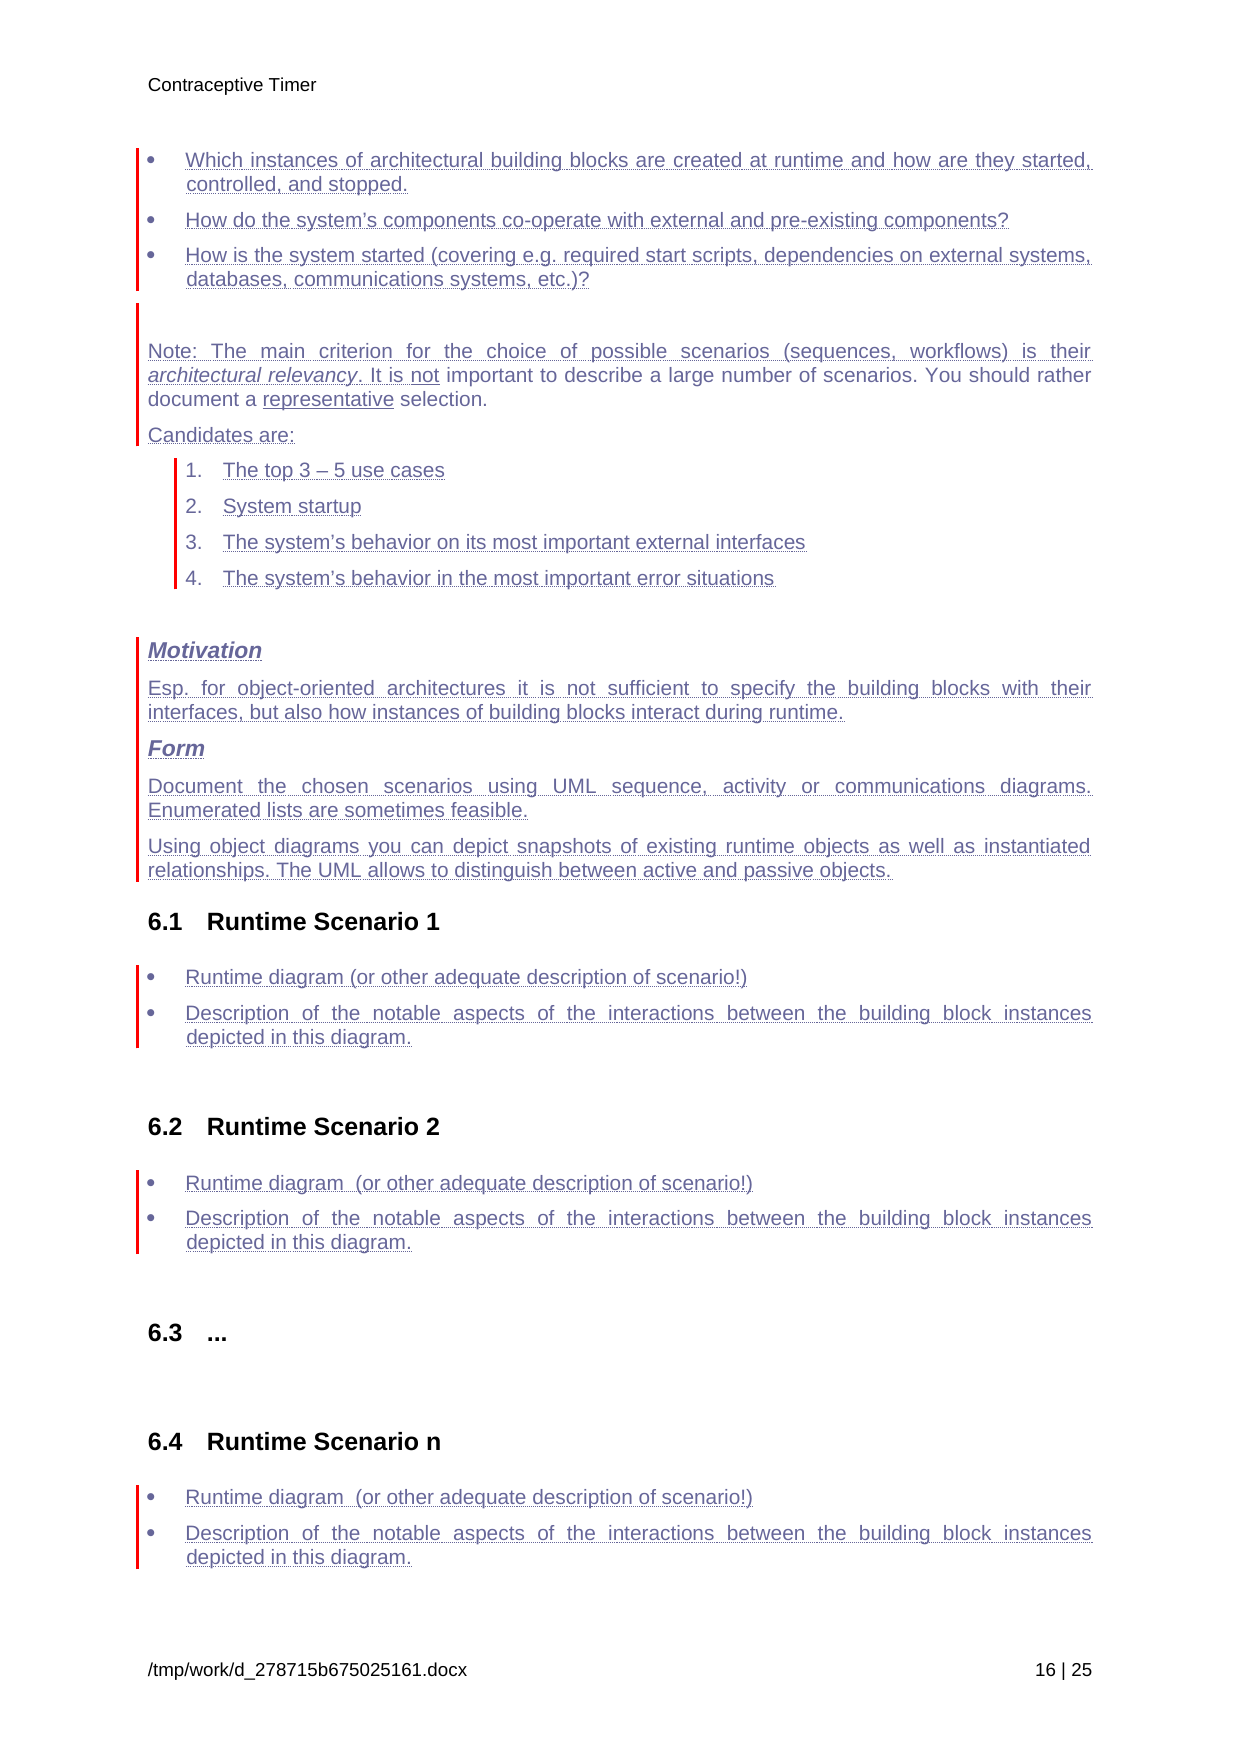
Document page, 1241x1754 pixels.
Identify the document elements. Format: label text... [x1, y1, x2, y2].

text Description of the notable aspects of the interactions between the building block instances depicted in this diagram. [139, 1206, 1093, 1254]
text Runtime diagram (or other adequate description of scenario!) [139, 1485, 1093, 1509]
text Motivation [139, 637, 1093, 663]
list System startup [177, 494, 1093, 518]
subtitle ... [148, 1318, 1093, 1347]
text Which instances of architectural building blocks are created at runtime and how are they started, controlled, and stopped. [139, 148, 1093, 196]
subtitle Runtime Scenario n [148, 1427, 1093, 1456]
list The system’s behavior in the most important error situations [177, 565, 1093, 589]
text How is the system started (covering e.g. required start scripts, dependencies on external systems, databases, communications systems, etc.)? [139, 243, 1093, 291]
text Note: The main criterion for the choice of possible scenarios (sequences, workflows) is their architectural relevancy. It is not important to describe a large number of scenarios. You should rather document a representative selection. [139, 339, 1093, 411]
text How do the system’s components co-operate with external and pre-existing components? [139, 207, 1093, 231]
list The system’s behavior on its most important external interfaces [177, 529, 1093, 553]
text Document the chosen scenarios using UML sequence, activity or communications diagrams. Enumerated lists are sometimes feasible. [139, 774, 1093, 822]
text Description of the notable aspects of the interactions between the building block instances depicted in this diagram. [139, 1001, 1093, 1048]
subtitle Runtime Scenario 1 [148, 907, 1093, 936]
text Candidates are: [139, 422, 1093, 446]
list The top 3 – 5 use cases [177, 458, 1093, 482]
text Runtime diagram (or other adequate description of scenario!) [139, 1170, 1093, 1194]
subtitle Runtime Scenario 2 [148, 1112, 1093, 1141]
text Using object diagrams you can depict snapshots of existing runtime objects as well as instantiated relationships. The UML allows to distinguish between active and passive objects. [139, 834, 1093, 882]
text Description of the notable aspects of the interactions between the building block instances depicted in this diagram. [139, 1521, 1093, 1569]
text Esp. for object-oriented architectures it is not sufficient to specify the building blocks with their interfaces, but also how instances of building blocks interact during runtime. [139, 676, 1093, 723]
text Runtime diagram (or other adequate description of scenario!) [139, 965, 1093, 989]
text Form [139, 735, 1093, 762]
